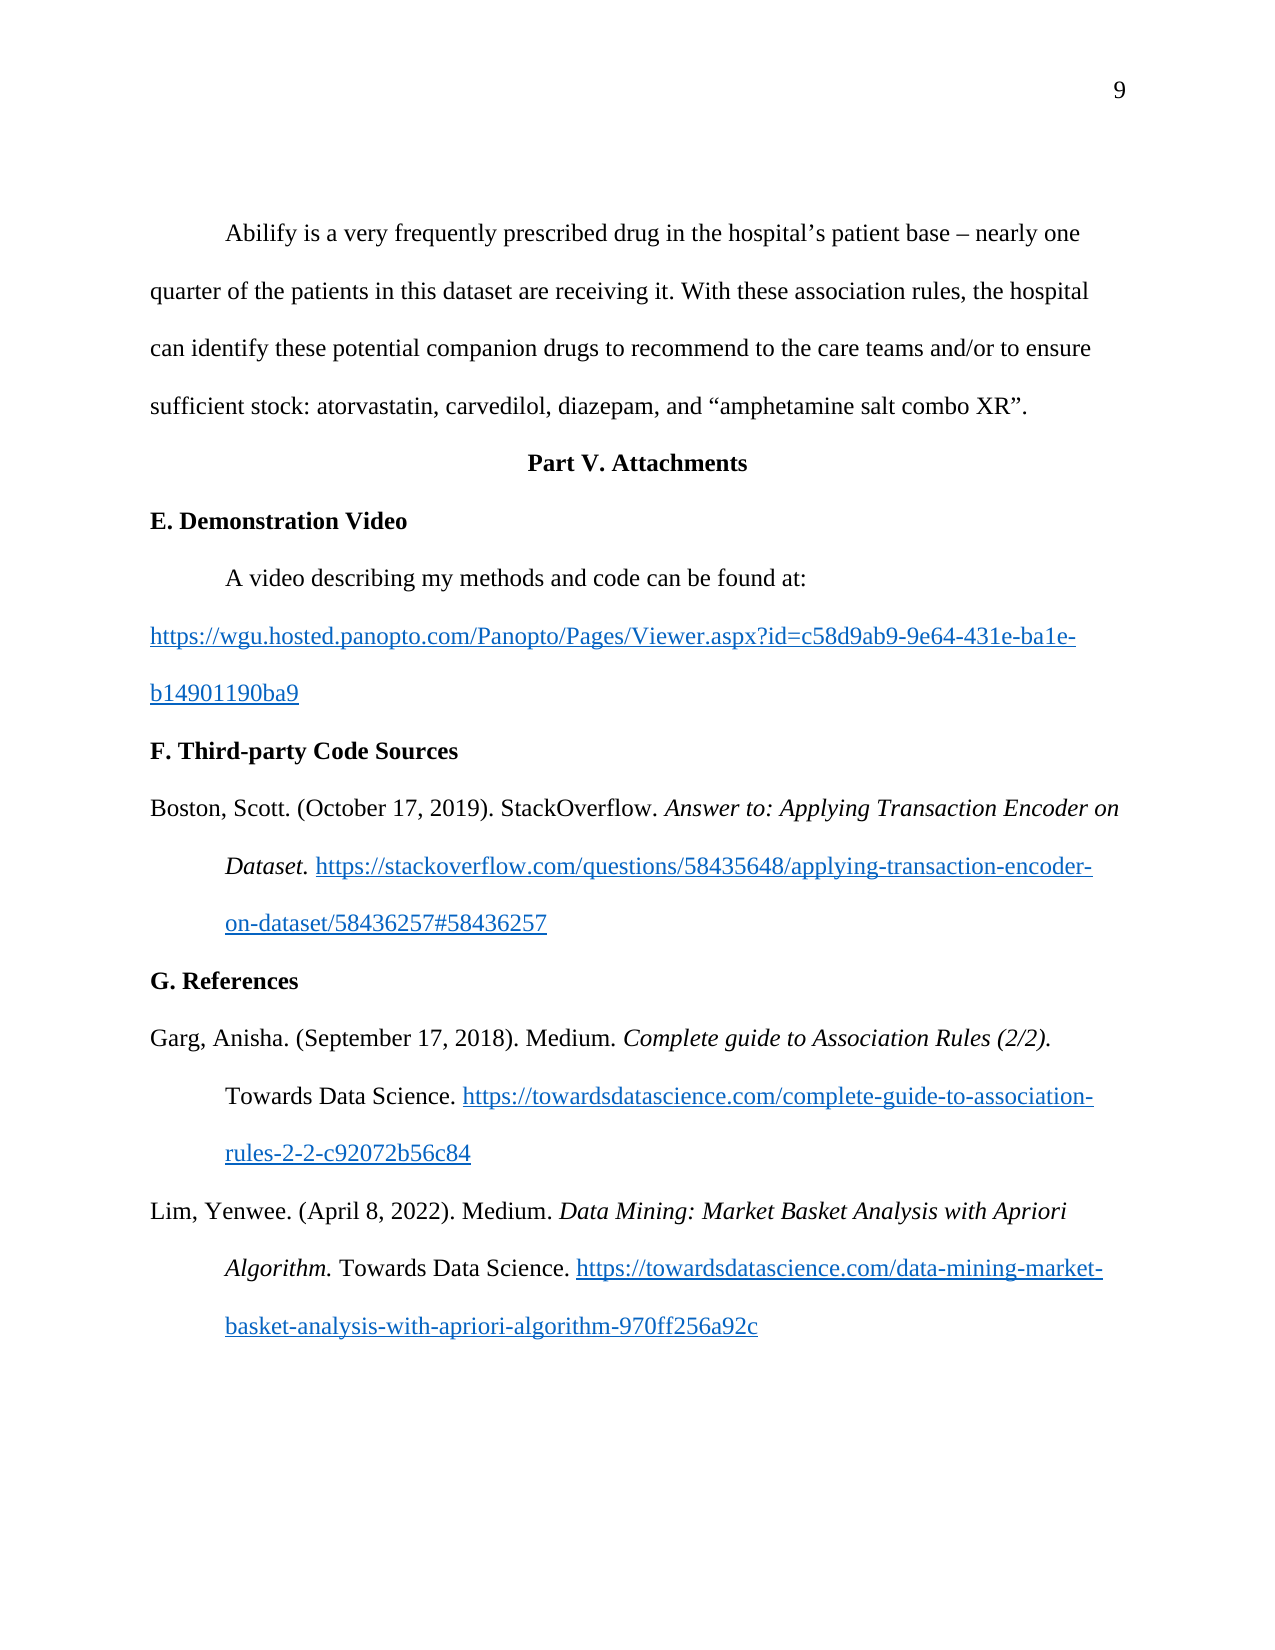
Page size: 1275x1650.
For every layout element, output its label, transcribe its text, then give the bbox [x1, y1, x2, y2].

text Boston, Scott. (October 17, 2019). StackOverflow. Answer to: Applying Transaction Encoder on Dataset. https://stackoverflow.com/questions/58435648/applying-transaction-encoder-on-dataset/58436257#58436257 [150, 793, 1125, 937]
subtitle Part V. Attachments [150, 448, 1125, 477]
subtitle E. Demonstration Video [150, 506, 1125, 535]
text Garg, Anisha. (September 17, 2018). Medium. Complete guide to Association Rules (2/2). Towards Data Science. https://towardsdatascience.com/complete-guide-to-association-rules-2-2-c92072b56c84 [150, 1023, 1125, 1167]
subtitle F. Third-party Code Sources [150, 736, 1125, 765]
subtitle G. References [150, 966, 1125, 995]
text Lim, Yenwee. (April 8, 2022). Medium. Data Mining: Market Basket Analysis with Apriori Algorithm. Towards Data Science. https://towardsdatascience.com/data-mining-market-basket-analysis-with-apriori-algorithm-970ff256a92c [150, 1196, 1125, 1340]
subtitle A video describing my methods and code can be found at: https://wgu.hosted.panopto.com/Panopto/Pages/Viewer.aspx?id=c58d9ab9-9e64-431e-ba1e-b14901190ba9 [150, 563, 1125, 707]
text Abilify is a very frequently prescribed drug in the hospital’s patient base – nearly one quarter of the patients in this dataset are receiving it. With these association rules, the hospital can identify these potential companion drugs to recommend to the care teams and/or to ensure sufficient stock: atorvastatin, carvedilol, diazepam, and “amphetamine salt combo XR”. [150, 218, 1125, 420]
